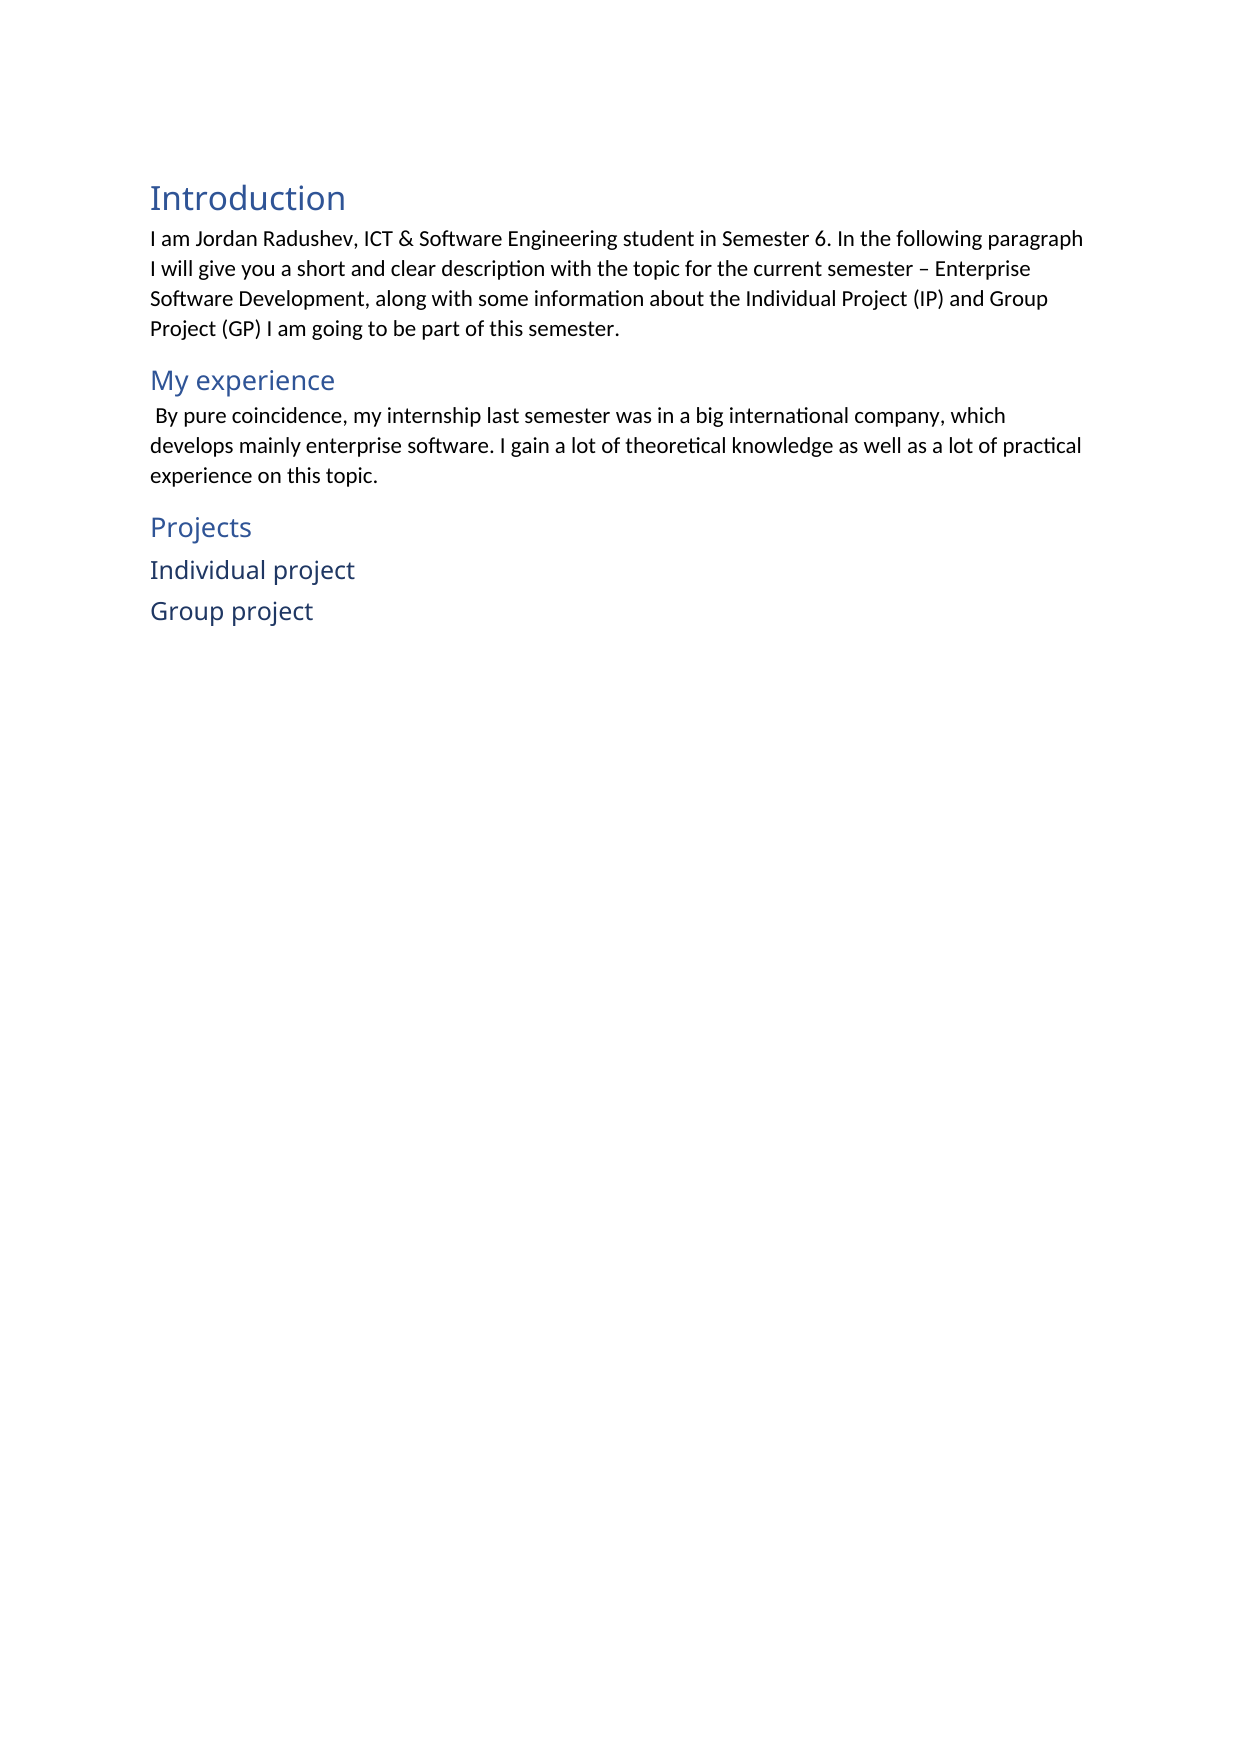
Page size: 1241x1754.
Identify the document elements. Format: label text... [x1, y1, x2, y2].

text By pure coincidence, my internship last semester was in a big international company, which develops mainly enterprise software. I gain a lot of theoretical knowledge as well as a lot of practical experience on this topic. [150, 401, 1090, 490]
text I am Jordan Radushev, ICT & Software Engineering student in Semester 6. In the following paragraph I will give you a short and clear description with the topic for the current semester – Enterprise Software Development, along with some information about the Individual Project (IP) and Group Project (GP) I am going to be part of this semester. [150, 224, 1090, 343]
subtitle Projects [150, 508, 1090, 545]
subtitle My experience [150, 361, 1090, 398]
subtitle Group project [150, 593, 1090, 627]
subtitle Introduction [150, 175, 1090, 220]
subtitle Individual project [150, 552, 1090, 587]
